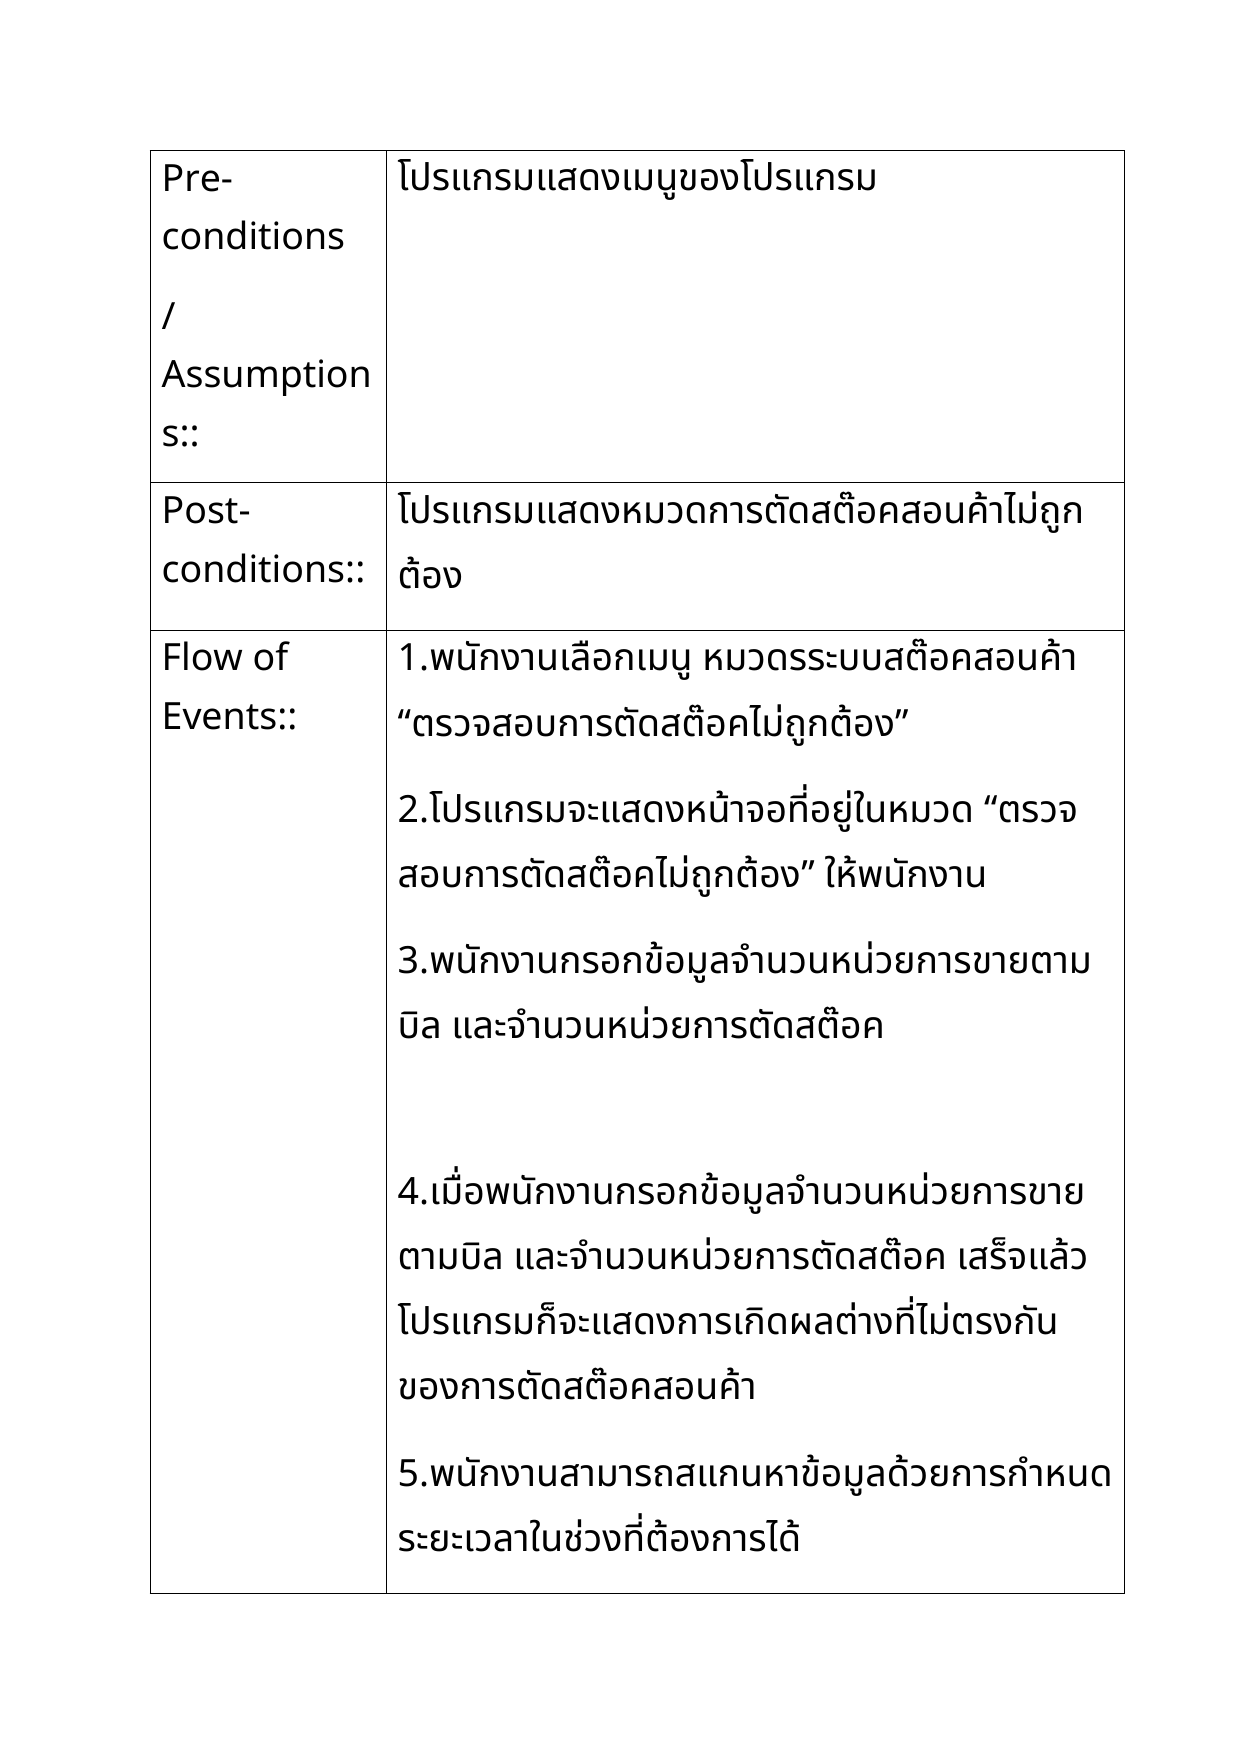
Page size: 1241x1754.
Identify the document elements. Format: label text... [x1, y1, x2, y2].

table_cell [387, 631, 1124, 1593]
table_cell Pre-conditions /Assumptions:: [151, 151, 386, 482]
table_cell Flow of Events:: [151, 631, 386, 1593]
table_cell โปรแกรมแสดงเมนูของโปรแกรม [387, 151, 1124, 482]
table_cell Post-conditions:: [151, 483, 386, 630]
table_cell โปรแกรมแสดงหมวดการตัดสต๊อคสอนค้าไม่ถูกต้อง [387, 483, 1124, 630]
